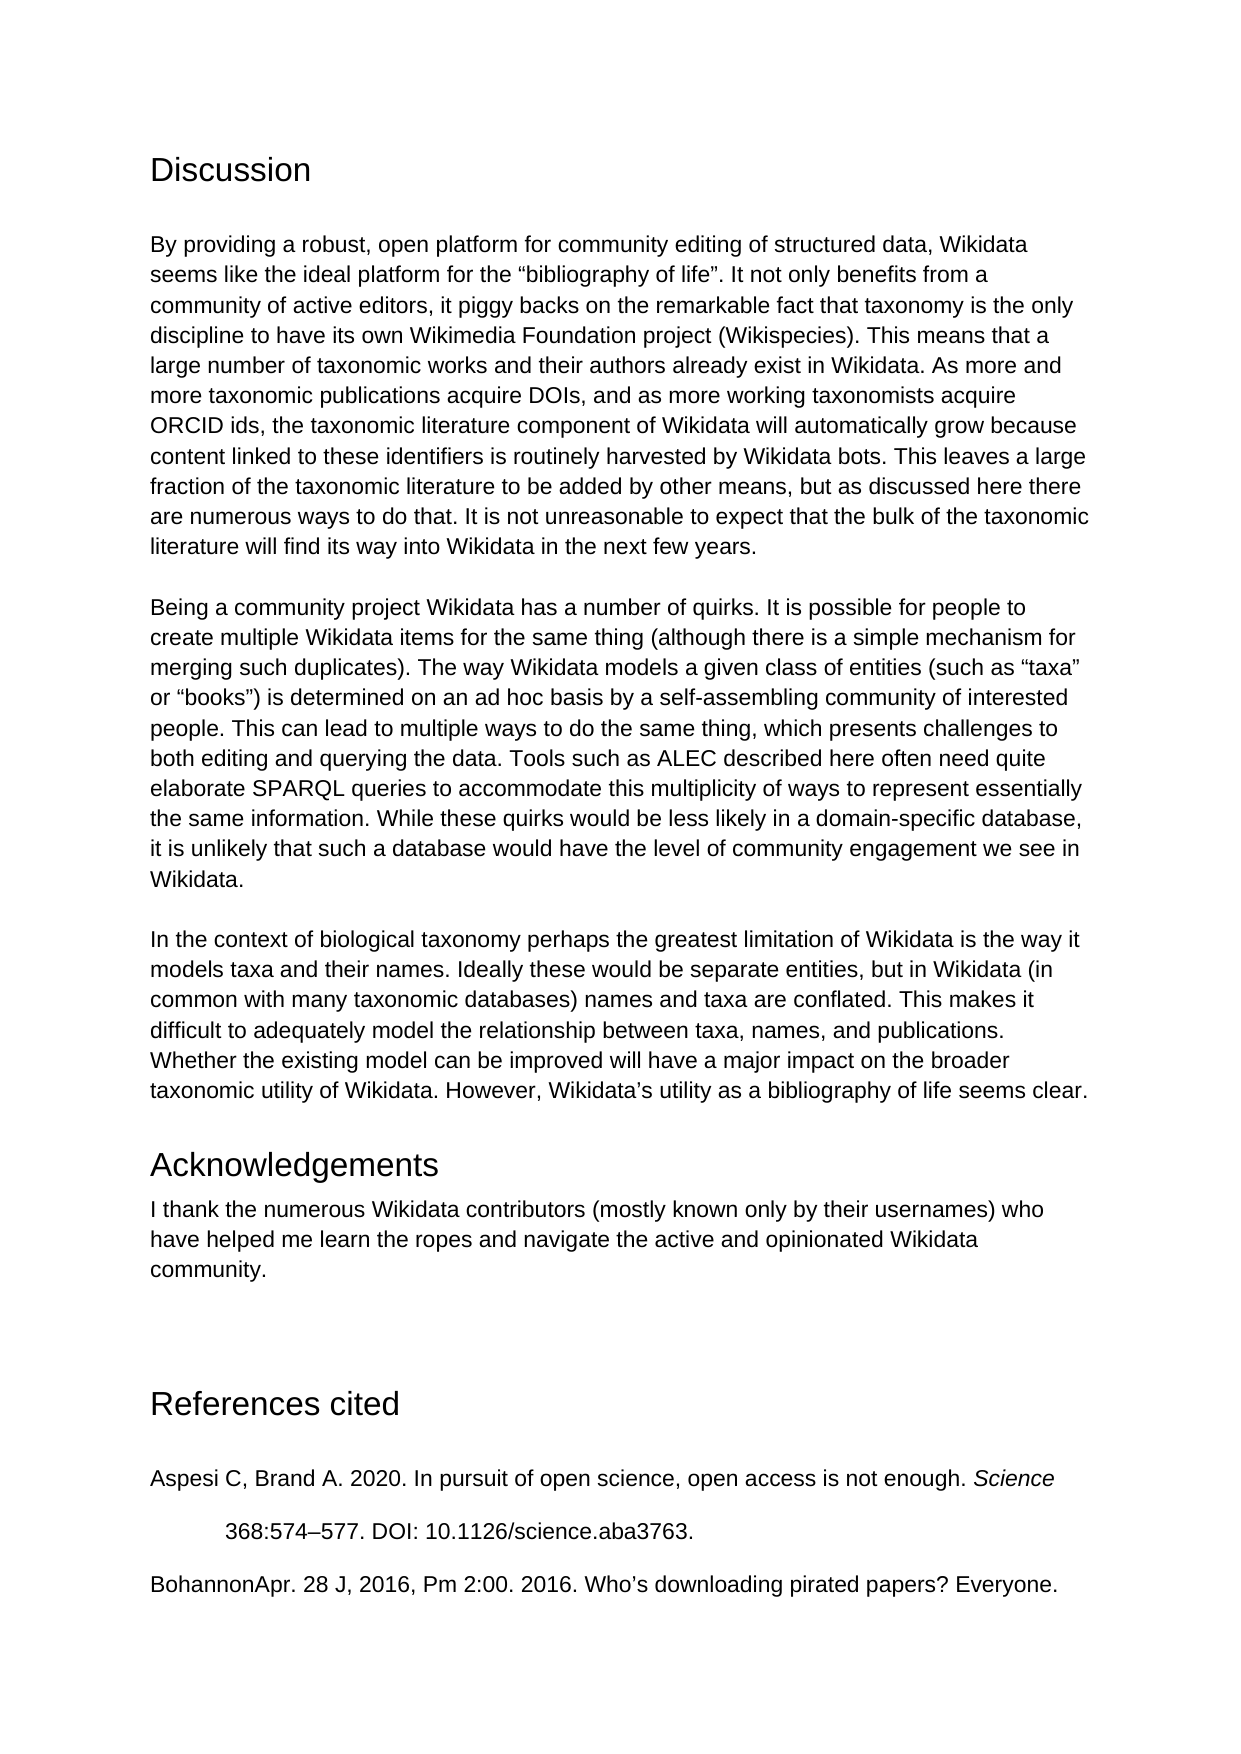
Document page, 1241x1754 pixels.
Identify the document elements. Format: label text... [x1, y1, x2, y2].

text Being a community project Wikidata has a number of quirks. It is possible for people to create multiple Wikidata items for the same thing (although there is a simple mechanism for merging such duplicates). The way Wikidata models a given class of entities (such as “taxa” or “books”) is determined on an ad hoc basis by a self-assembling community of interested people. This can lead to multiple ways to do the same thing, which presents challenges to both editing and querying the data. Tools such as ALEC described here often need quite elaborate SPARQL queries to accommodate this multiplicity of ways to represent essentially the same information. While these quirks would be less likely in a domain-specific database, it is unlikely that such a database would have the level of community engagement we see in Wikidata. [150, 594, 1090, 892]
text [150, 1571, 1090, 1597]
text By providing a robust, open platform for community editing of structured data, Wikidata seems like the ideal platform for the “bibliography of life”. It not only benefits from a community of active editors, it piggy backs on the remarkable fact that taxonomy is the only discipline to have its own Wikimedia Foundation project (Wikispecies). This means that a large number of taxonomic works and their authors already exist in Wikidata. As more and more taxonomic publications acquire DOIs, and as more working taxonomists acquire ORCID ids, the taxonomic literature component of Wikidata will automatically grow because content linked to these identifiers is routinely harvested by Wikidata bots. This leaves a large fraction of the taxonomic literature to be added by other means, but as discussed here there are numerous ways to do that. It is not unreasonable to expect that the bulk of the taxonomic literature will find its way into Wikidata in the next few years. [150, 231, 1090, 559]
text I thank the numerous Wikidata contributors (mostly known only by their usernames) who have helped me learn the ropes and navigate the active and opinionated Wikidata community. [150, 1196, 1090, 1282]
subtitle Discussion [150, 150, 1090, 188]
text In the context of biological taxonomy perhaps the greatest limitation of Wikidata is the way it models taxa and their names. Ideally these would be separate entities, but in Wikidata (in common with many taxonomic databases) names and taxa are conflated. This makes it difficult to adequately model the relationship between taxa, names, and publications. Whether the existing model can be improved will have a major impact on the broader taxonomic utility of Wikidata. However, Wikidata’s utility as a bibliography of life seems clear. [150, 926, 1090, 1103]
subtitle References cited [150, 1384, 1090, 1423]
subtitle Acknowledgements [150, 1145, 1090, 1183]
text Aspesi C, Brand A. 2020. In pursuit of open science, open access is not enough. Science 368:574–577. DOI: 10.1126/science.aba3763. [150, 1465, 1090, 1544]
